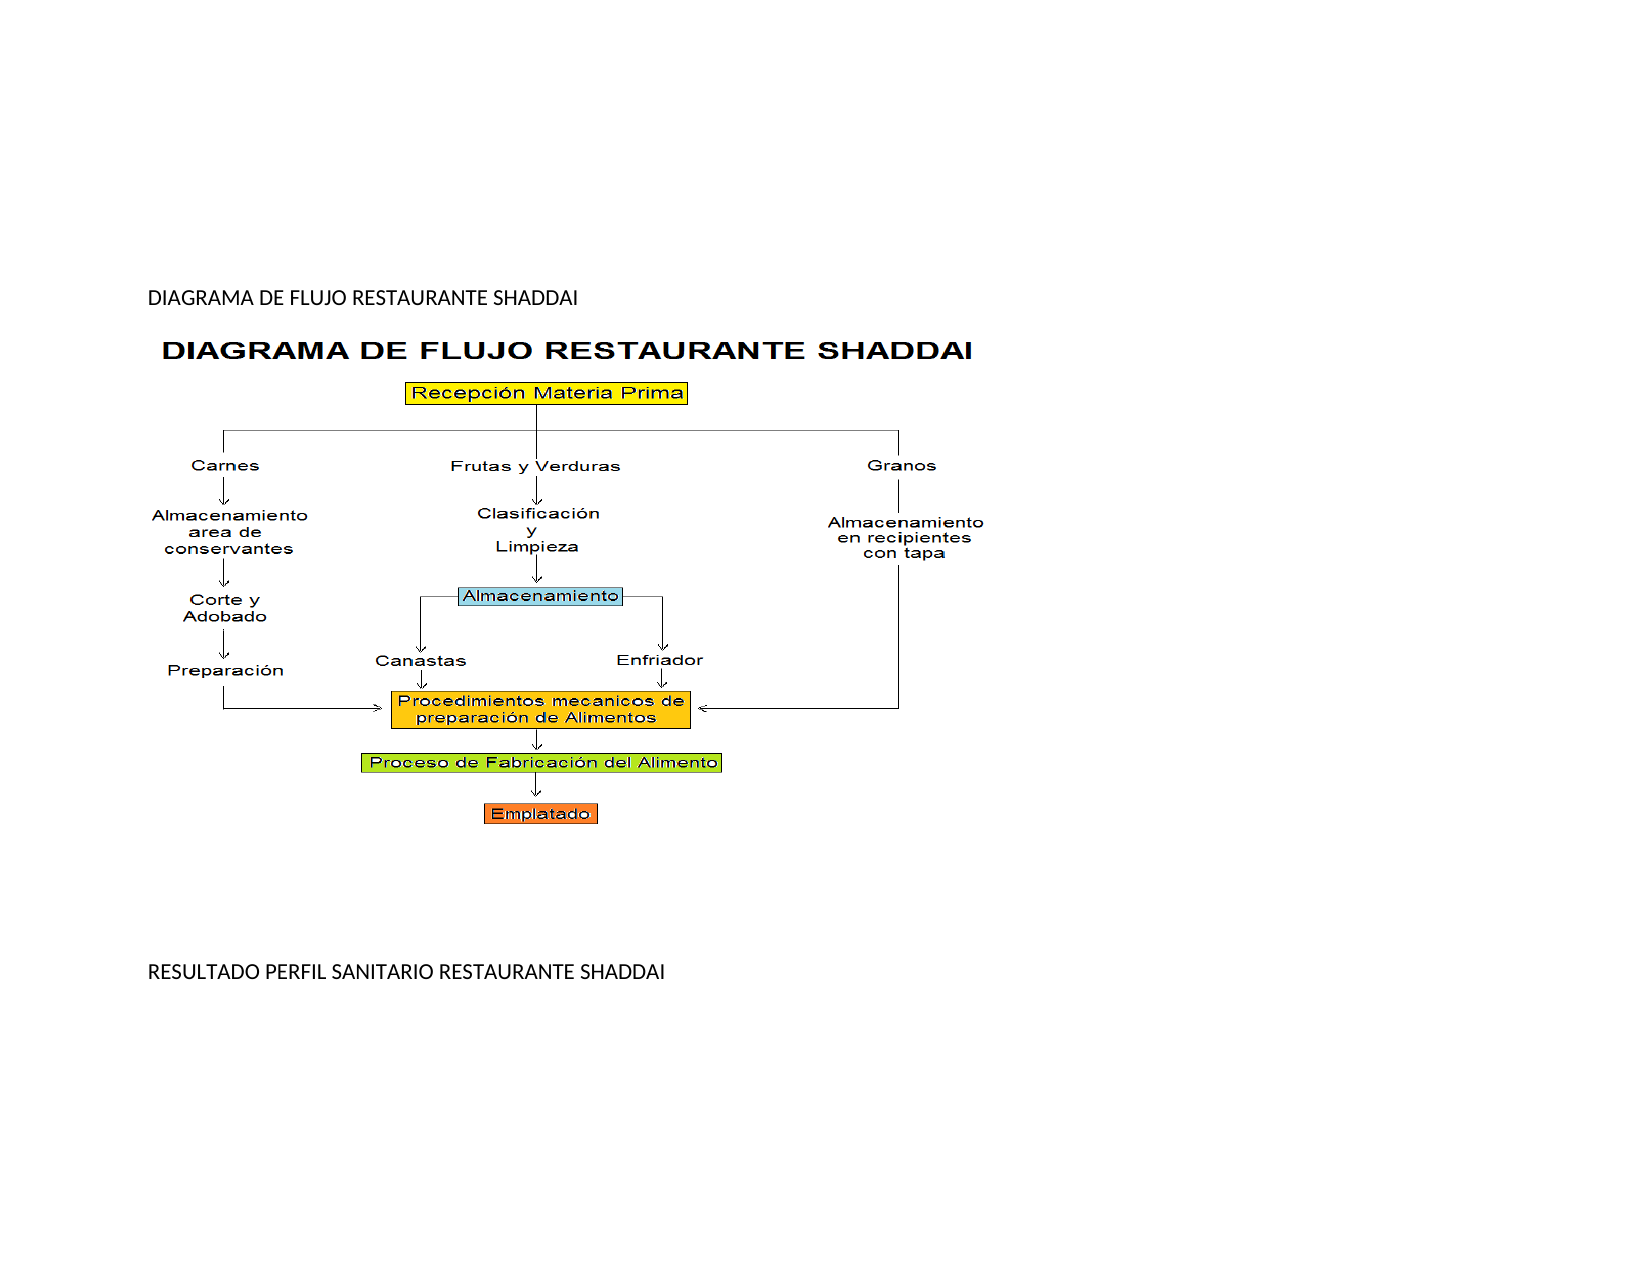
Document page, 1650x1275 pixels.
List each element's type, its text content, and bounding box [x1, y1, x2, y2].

picture [147, 336, 989, 826]
text RESULTADO PERFIL SANITARIO RESTAURANTE SHADDAI [148, 957, 1502, 985]
text DIAGRAMA DE FLUJO RESTAURANTE SHADDAI [148, 283, 1502, 311]
